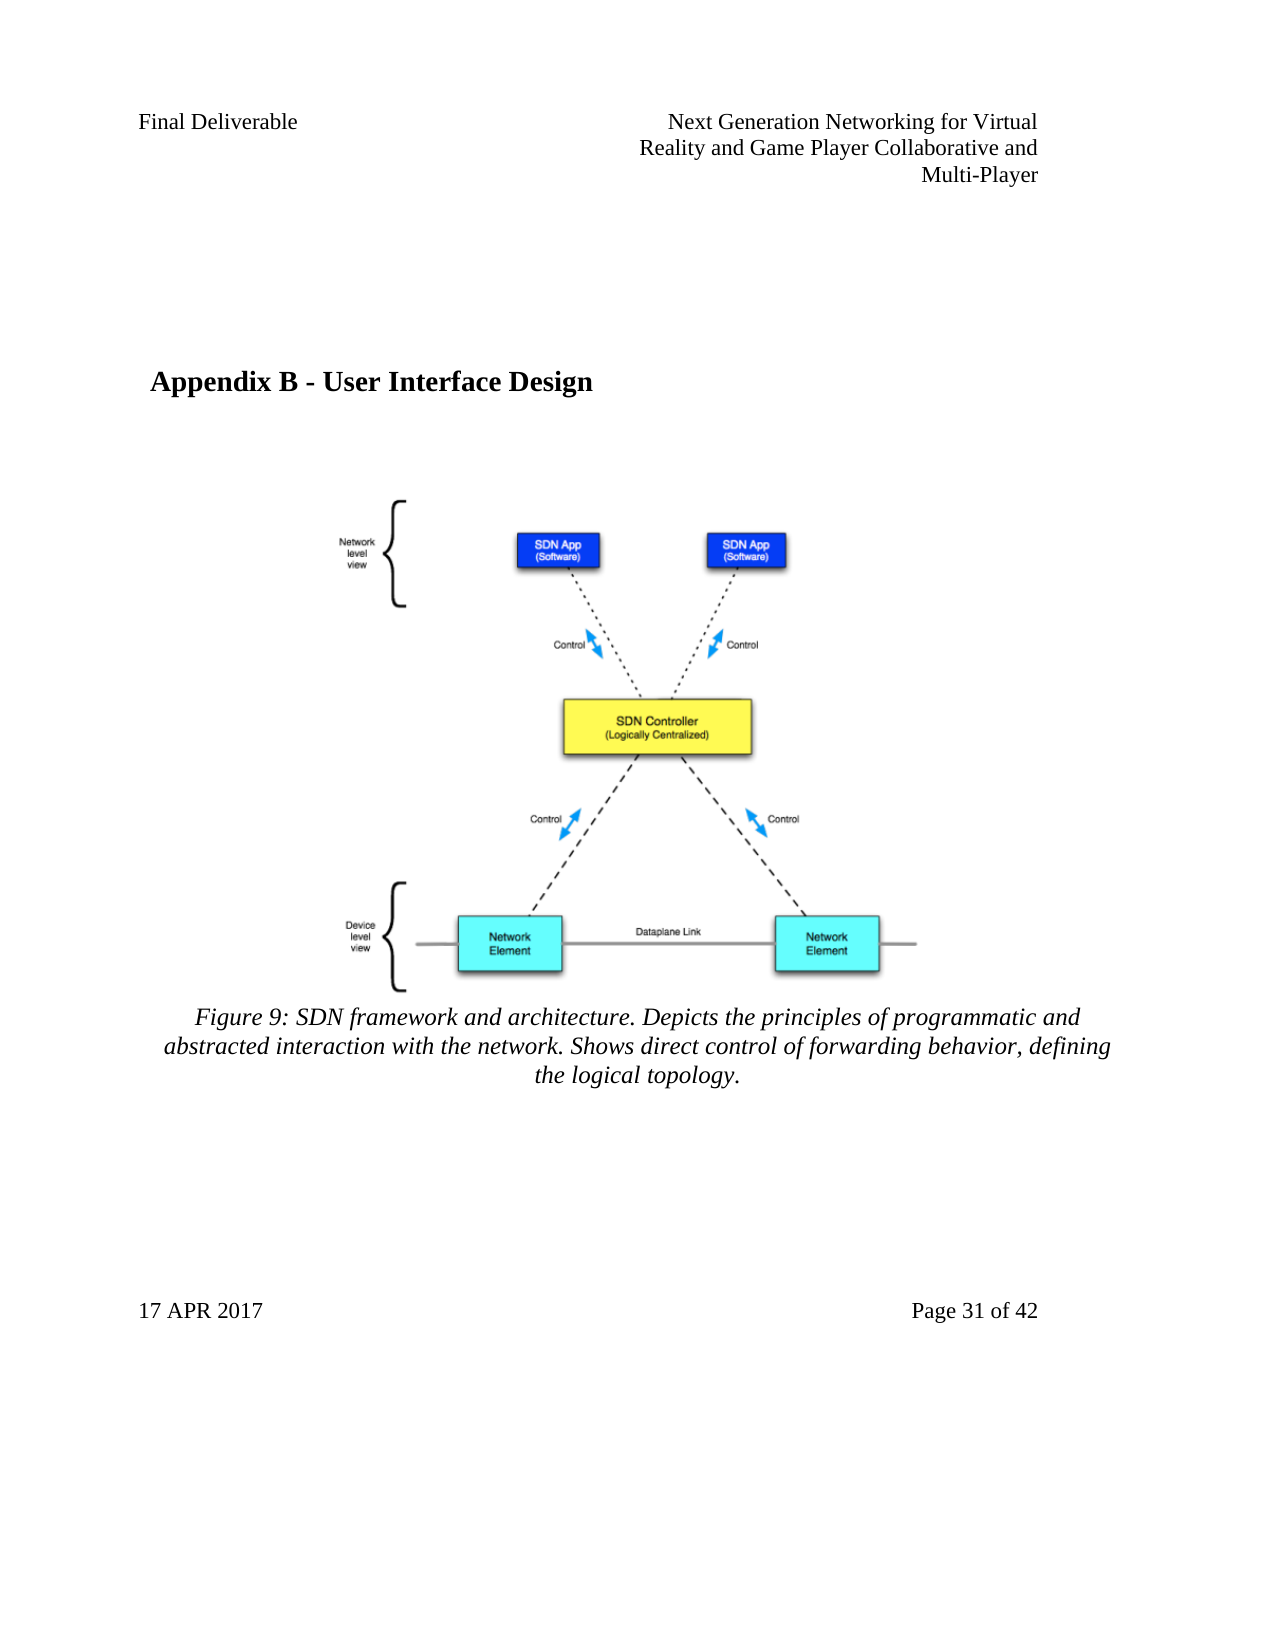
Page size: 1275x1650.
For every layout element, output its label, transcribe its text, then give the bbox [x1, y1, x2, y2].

subtitle Appendix B - User Interface Design [150, 364, 1125, 397]
picture [257, 483, 1018, 1003]
text Figure 9: SDN framework and architecture. Depicts the principles of programmatic and abstracted interaction with the network. Shows direct control of forwarding behavior, defining the logical topology. [150, 1002, 1125, 1088]
